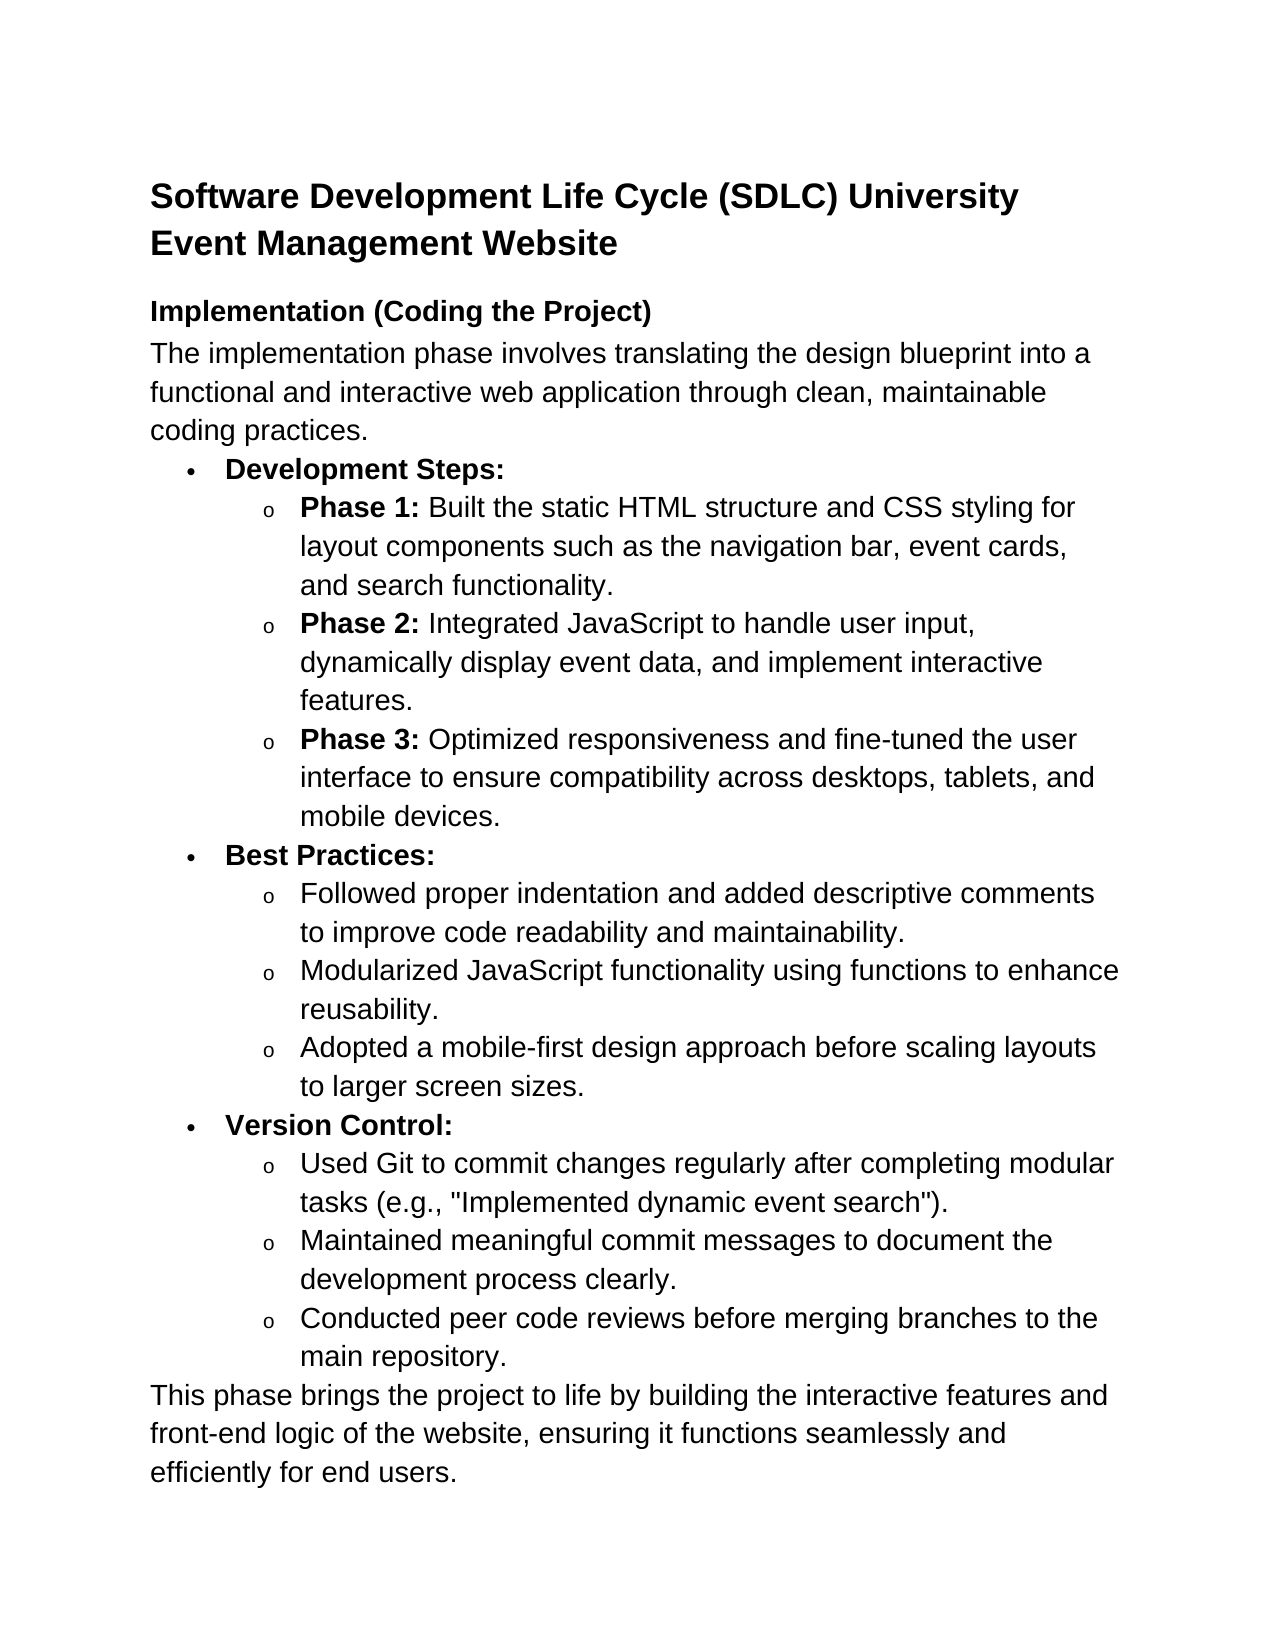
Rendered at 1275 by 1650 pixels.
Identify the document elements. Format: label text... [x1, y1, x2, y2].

list Best Practices: [187, 838, 1125, 871]
list Followed proper indentation and added descriptive comments to improve code readability and maintainability. [262, 876, 1125, 948]
list Conducted peer code reviews before merging branches to the main repository. [262, 1301, 1125, 1373]
list Used Git to commit changes regularly after completing modular tasks (e.g., "Implemented dynamic event search"). [262, 1146, 1125, 1218]
list Maintained meaningful commit messages to document the development process clearly. [262, 1223, 1125, 1296]
text This phase brings the project to life by building the interactive features and front-end logic of the website, ensuring it functions seamlessly and efficiently for end users. [150, 1378, 1125, 1488]
list Version Control: [187, 1108, 1125, 1141]
list Adopted a mobile-first design approach before scaling layouts to larger screen sizes. [262, 1031, 1125, 1103]
list Phase 3: Optimized responsiveness and fine-tuned the user interface to ensure compatibility across desktops, tablets, and mobile devices. [262, 722, 1125, 833]
list Phase 2: Integrated JavaScript to handle user input, dynamically display event data, and implement interactive features. [262, 606, 1125, 717]
list Development Steps: [187, 452, 1125, 485]
subtitle Software Development Life Cycle (SDLC) University Event Management Website [150, 175, 1125, 262]
list Modularized JavaScript functionality using functions to enhance reusability. [262, 953, 1125, 1026]
list Phase 1: Built the static HTML structure and CSS styling for layout components such as the navigation bar, event cards, and search functionality. [262, 490, 1125, 601]
subtitle Implementation (Coding the Project) [150, 293, 1125, 327]
text The implementation phase involves translating the design blueprint into a functional and interactive web application through clean, maintainable coding practices. [150, 336, 1125, 447]
